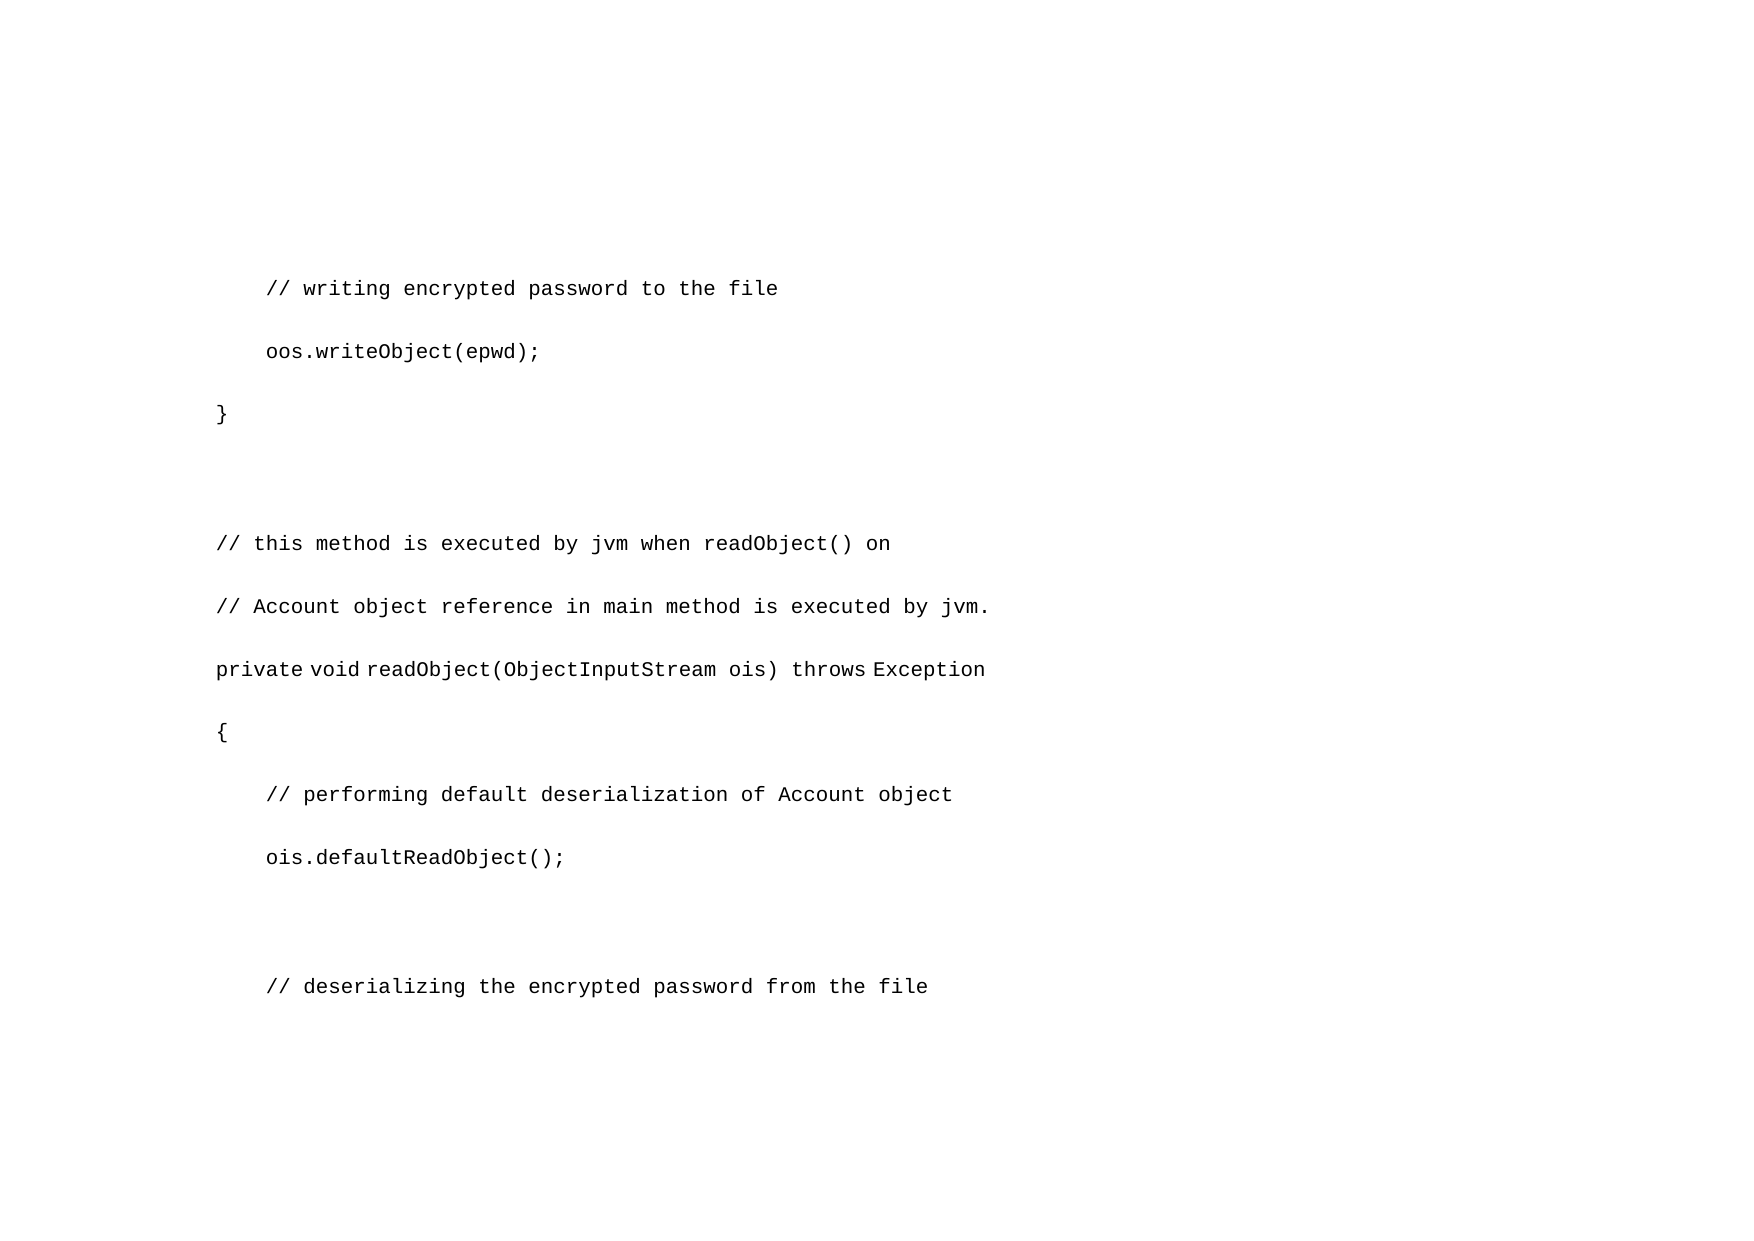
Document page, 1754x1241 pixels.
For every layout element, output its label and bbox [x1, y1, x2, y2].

table_header [150, 150, 1256, 1061]
